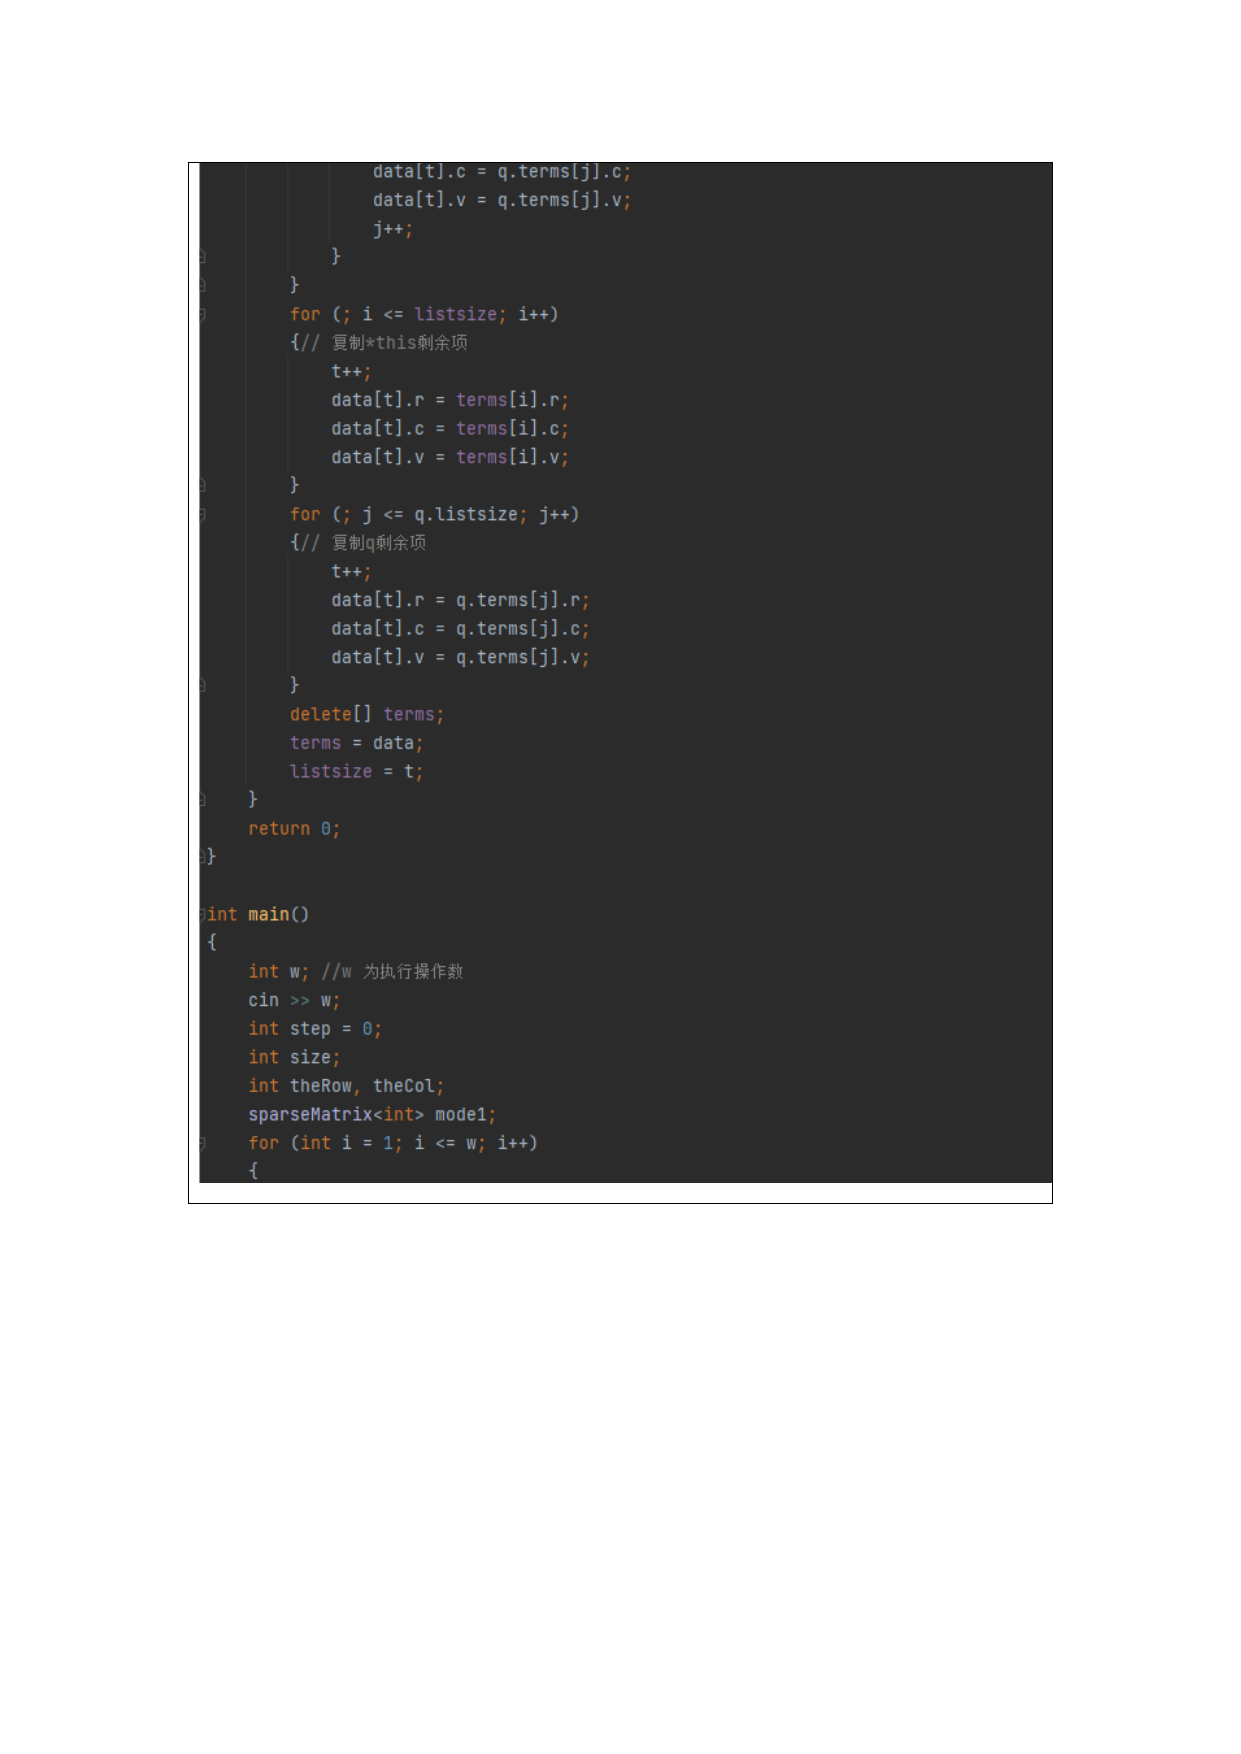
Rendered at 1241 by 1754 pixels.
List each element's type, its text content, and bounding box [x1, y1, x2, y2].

picture [199, 163, 1053, 1183]
table_cell 附录：实现源代码（本实验的全部源程序代码，程序风格清晰易理解，有充分的注释） [189, 163, 1052, 1203]
